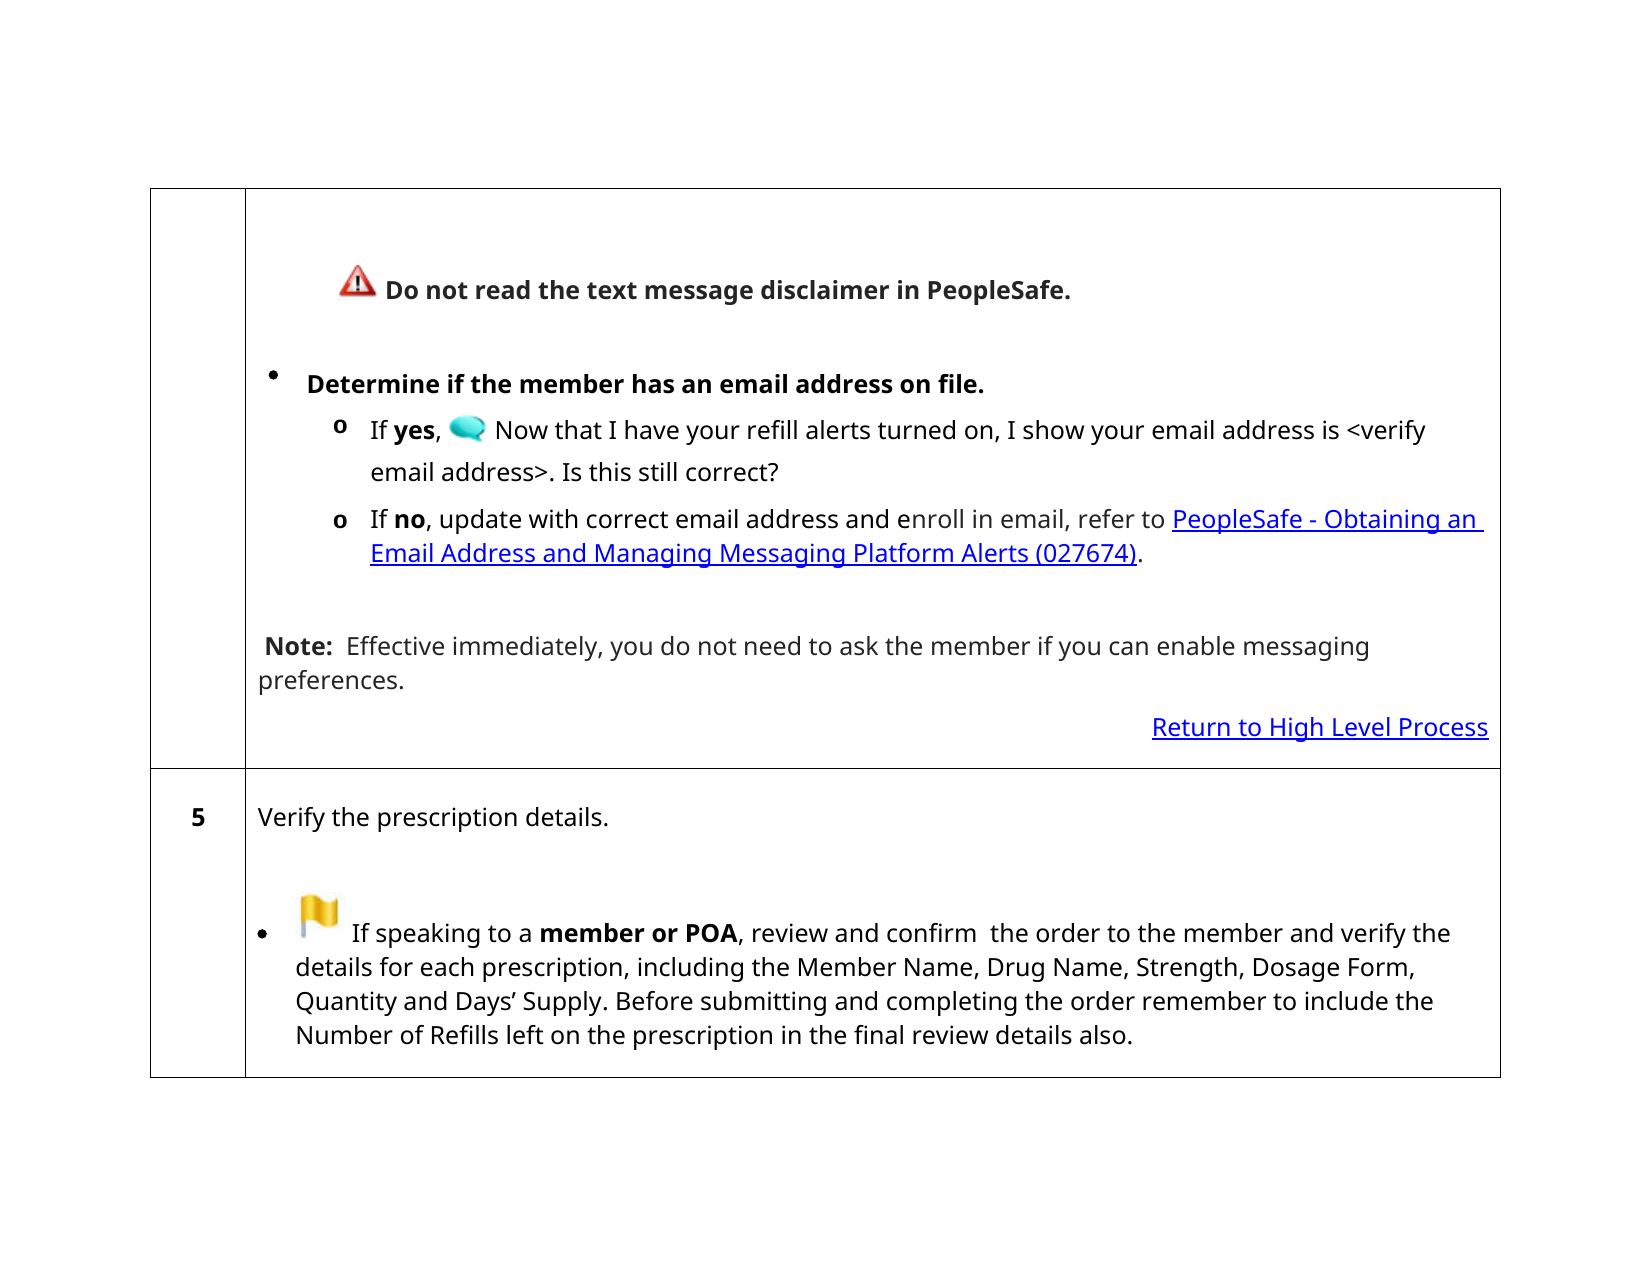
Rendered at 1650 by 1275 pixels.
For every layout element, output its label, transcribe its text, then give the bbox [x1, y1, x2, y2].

table_cell 4 [151, 189, 245, 768]
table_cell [246, 189, 1500, 768]
picture [339, 265, 379, 300]
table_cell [246, 769, 1500, 1077]
table_cell 5 [151, 769, 245, 1077]
picture [295, 892, 346, 943]
picture [448, 412, 488, 448]
